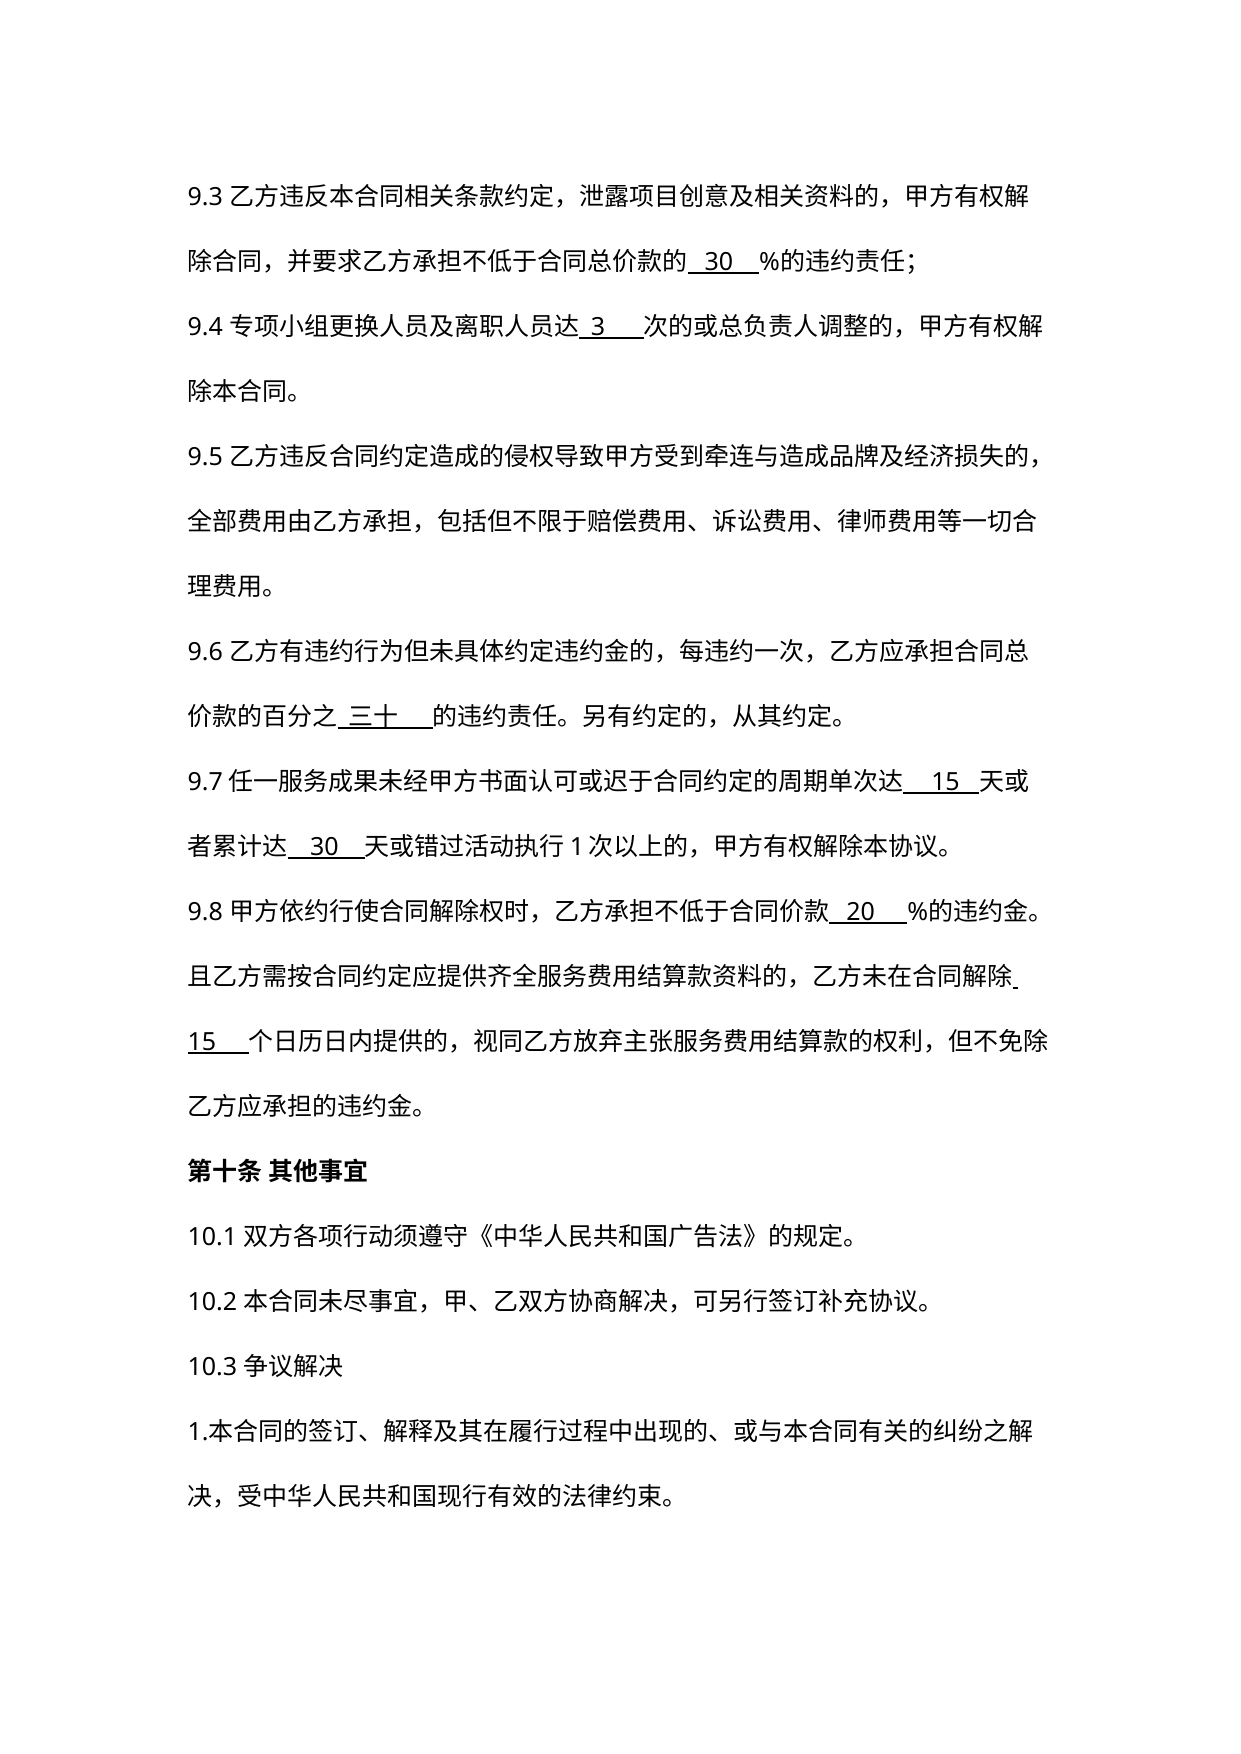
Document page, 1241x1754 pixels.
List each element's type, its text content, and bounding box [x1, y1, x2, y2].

text 10.1 双方各项行动须遵守《中华人民共和国广告法》的规定。 [187, 1202, 1053, 1267]
text 9.7任一服务成果未经甲方书面认可或迟于合同约定的周期单次达 15 天或者累计达 30 天或错过活动执行1次以上的，甲方有权解除本协议。 [187, 747, 1053, 877]
text 9.8 甲方依约行使合同解除权时，乙方承担不低于合同价款 20 %的违约金。且乙方需按合同约定应提供齐全服务费用结算款资料的，乙方未在合同解除 15 个日历日内提供的，视同乙方放弃主张服务费用结算款的权利，但不免除乙方应承担的违约金。 [187, 877, 1053, 1137]
text 1.本合同的签订、解释及其在履行过程中出现的、或与本合同有关的纠纷之解决，受中华人民共和国现行有效的法律约束。 [187, 1397, 1053, 1527]
text 9.4 专项小组更换人员及离职人员达 3 次的或总负责人调整的，甲方有权解除本合同。 [187, 292, 1053, 422]
text 9.3 乙方违反本合同相关条款约定，泄露项目创意及相关资料的，甲方有权解除合同，并要求乙方承担不低于合同总价款的 30 %的违约责任； [187, 162, 1053, 292]
text 10.2 本合同未尽事宜，甲、乙双方协商解决，可另行签订补充协议。 [187, 1267, 1053, 1332]
subtitle 第十条 其他事宜 [187, 1137, 1053, 1202]
text 10.3 争议解决 [187, 1332, 1053, 1397]
text 9.6 乙方有违约行为但未具体约定违约金的，每违约一次，乙方应承担合同总价款的百分之 三十 的违约责任。另有约定的，从其约定。 [187, 617, 1053, 747]
text 9.5 乙方违反合同约定造成的侵权导致甲方受到牵连与造成品牌及经济损失的，全部费用由乙方承担，包括但不限于赔偿费用、诉讼费用、律师费用等一切合理费用。 [187, 422, 1053, 617]
